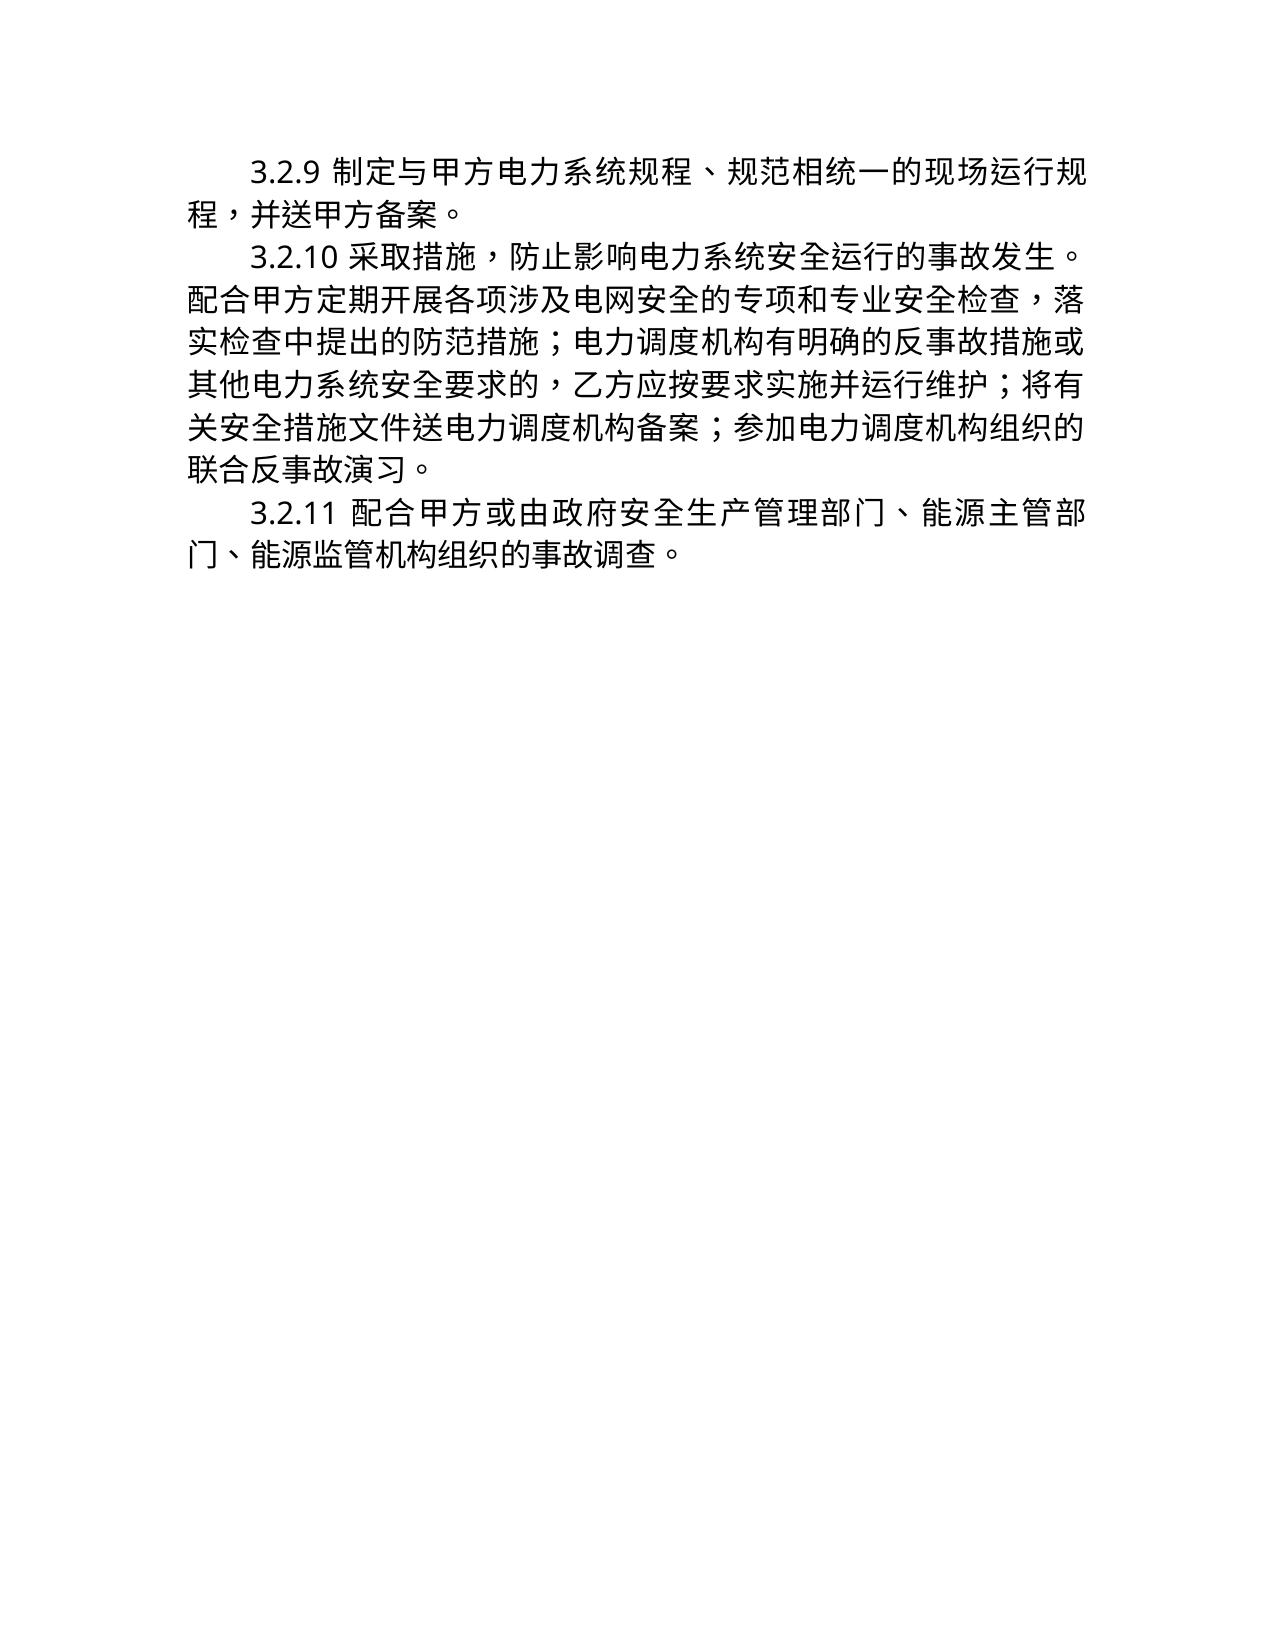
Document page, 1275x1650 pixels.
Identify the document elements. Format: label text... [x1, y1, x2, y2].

text 3.2.10 采取措施，防止影响电力系统安全运行的事故发生。配合甲方定期开展各项涉及电网安全的专项和专业安全检查，落实检查中提出的防范措施；电力调度机构有明确的反事故措施或其他电力系统安全要求的，乙方应按要求实施并运行维护；将有关安全措施文件送电力调度机构备案；参加电力调度机构组织的联合反事故演习。 [187, 235, 1087, 491]
text 3.2.11 配合甲方或由政府安全生产管理部门、能源主管部门、能源监管机构组织的事故调查。 [187, 491, 1087, 576]
text 3.2.9 制定与甲方电力系统规程、规范相统一的现场运行规程，并送甲方备案。 [187, 150, 1087, 235]
